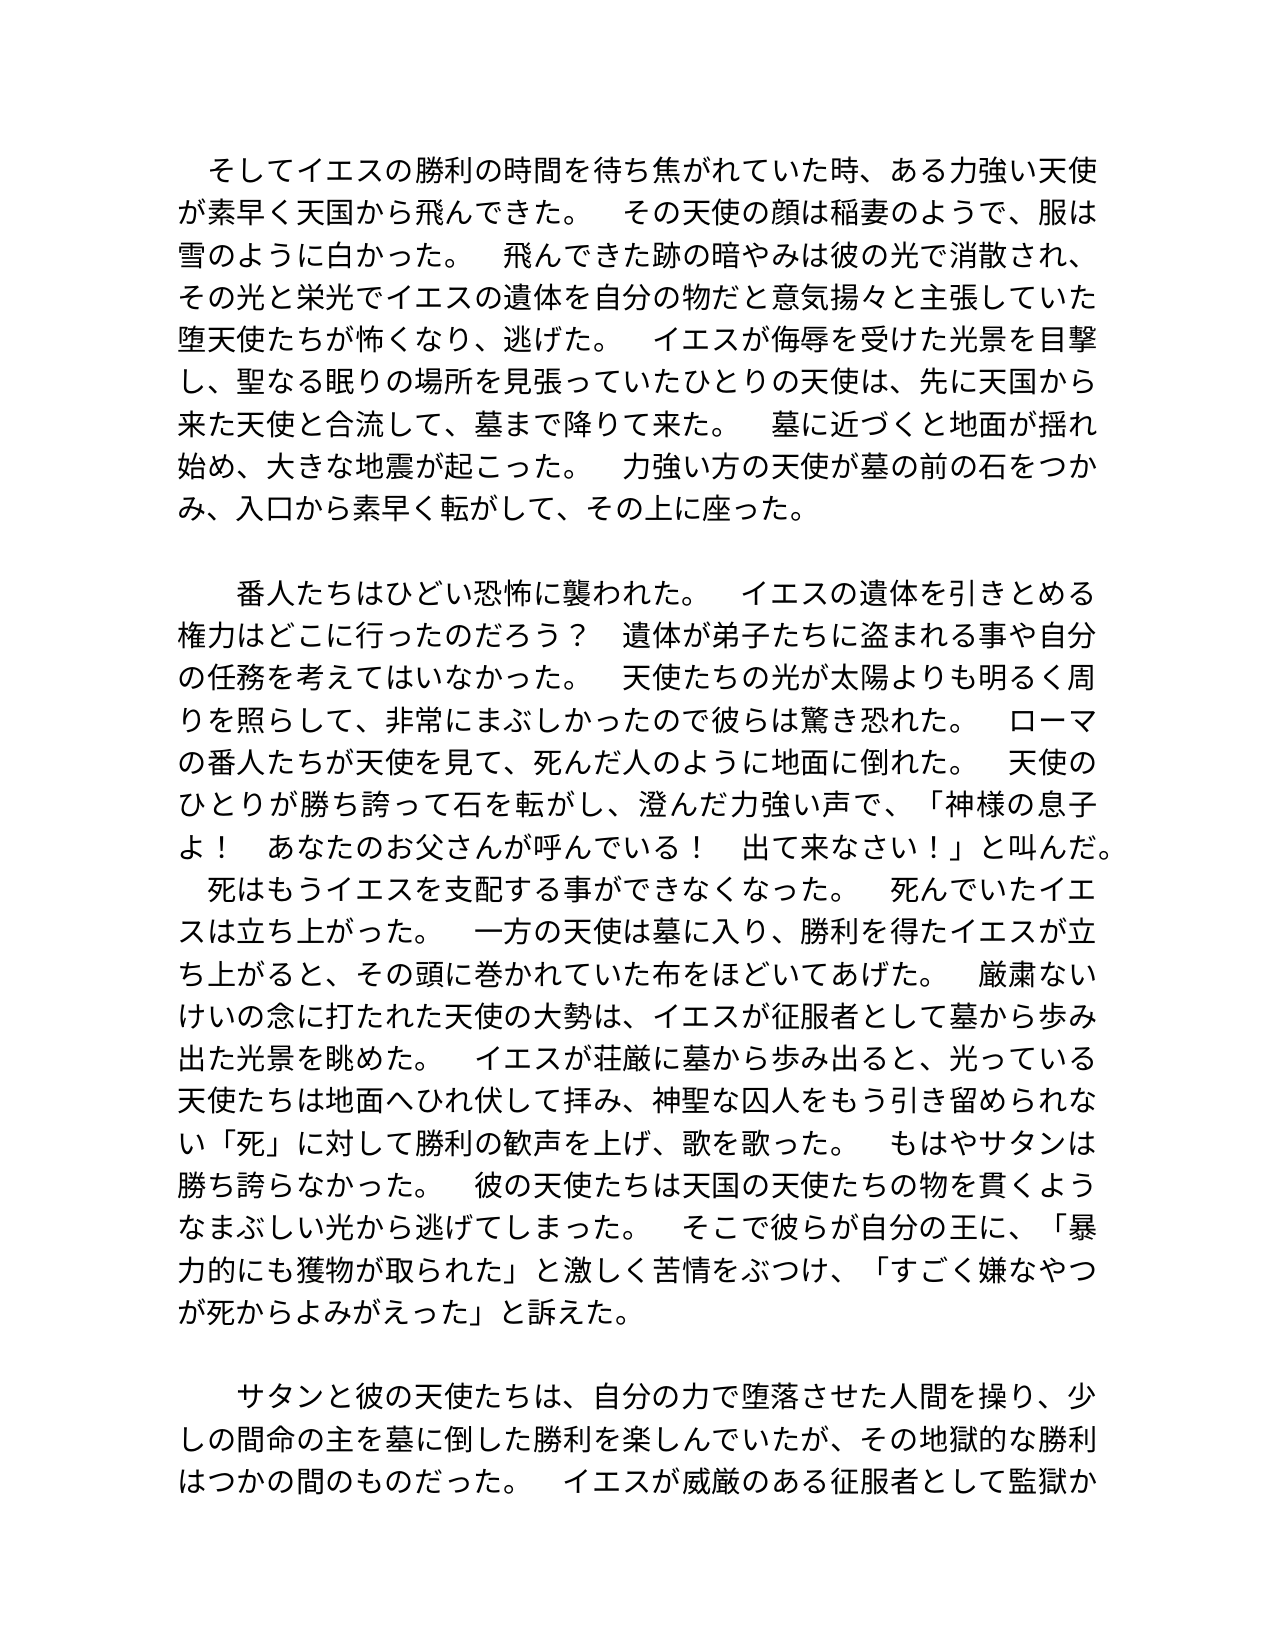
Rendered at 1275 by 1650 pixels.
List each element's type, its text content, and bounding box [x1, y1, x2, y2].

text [177, 148, 1098, 528]
text 番人たちはひどい恐怖に襲われた。 イエスの遺体を引きとめる権力はどこに行ったのだろう？ 遺体が弟子たちに盗まれる事や自分の任務を考えてはいなかった。 天使たちの光が太陽よりも明るく周りを照らして、非常にまぶしかったので彼らは驚き恐れた。 ローマの番人たちが天使を見て、死んだ人のように地面に倒れた。 天使のひとりが勝ち誇って石を転がし、澄んだ力強い声で、「神様の息子よ！ あなたのお父さんが呼んでいる！ 出て来なさい！」と叫んだ。 死はもうイエスを支配する事ができなくなった。 死んでいたイエスは立ち上がった。 一方の天使は墓に入り、勝利を得たイエスが立ち上がると、その頭に巻かれていた布をほどいてあげた。 厳粛ないけいの念に打たれた天使の大勢は、イエスが征服者として墓から歩み出た光景を眺めた。 イエスが荘厳に墓から歩み出ると、光っている天使たちは地面へひれ伏して拝み、神聖な囚人をもう引き留められない「死」に対して勝利の歓声を上げ、歌を歌った。 もはやサタンは勝ち誇らなかった。 彼の天使たちは天国の天使たちの物を貫くようなまぶしい光から逃げてしまった。 そこで彼らが自分の王に、「暴力的にも獲物が取られた」と激しく苦情をぶつけ、「すごく嫌なやつが死からよみがえった」と訴えた。 [177, 571, 1098, 1332]
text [177, 1374, 1098, 1501]
